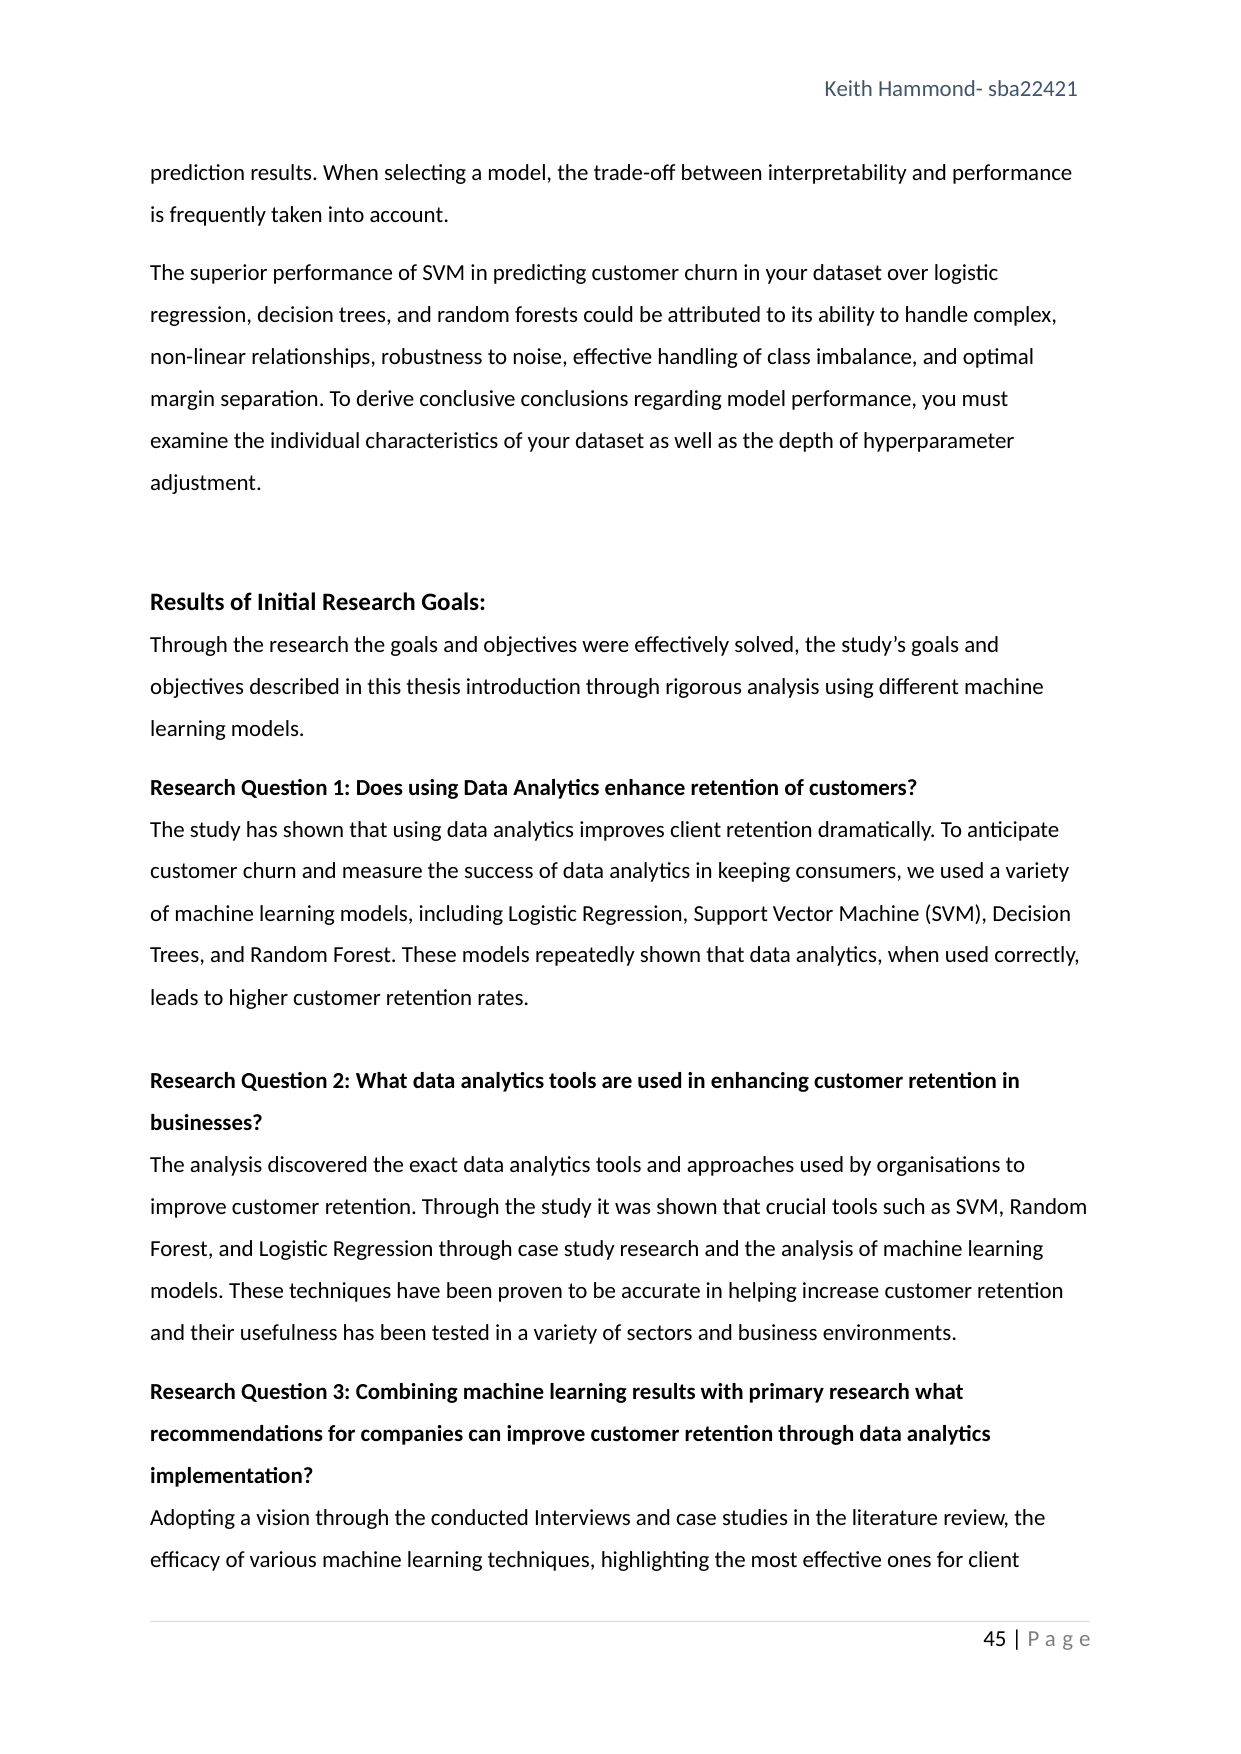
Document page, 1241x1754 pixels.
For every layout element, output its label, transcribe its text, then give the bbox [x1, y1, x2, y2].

text Research Question 1: Does using Data Analytics enhance retention of customers? The study has shown that using data analytics improves client retention dramatically. To anticipate customer churn and measure the success of data analytics in keeping consumers, we used a variety of machine learning models, including Logistic Regression, Support Vector Machine (SVM), Decision Trees, and Random Forest. These models repeatedly shown that data analytics, when used correctly, leads to higher customer retention rates. Research Question 2: What data analytics tools are used in enhancing customer retention in businesses? The analysis discovered the exact data analytics tools and approaches used by organisations to improve customer retention. Through the study it was shown that crucial tools such as SVM, Random Forest, and Logistic Regression through case study research and the analysis of machine learning models. These techniques have been proven to be accurate in helping increase customer retention and their usefulness has been tested in a variety of sectors and business environments. [150, 773, 1090, 1346]
text Results of Initial Research Goals: Through the research the goals and objectives were effectively solved, the study’s goals and objectives described in this thesis introduction through rigorous analysis using different machine learning models. [150, 586, 1090, 742]
